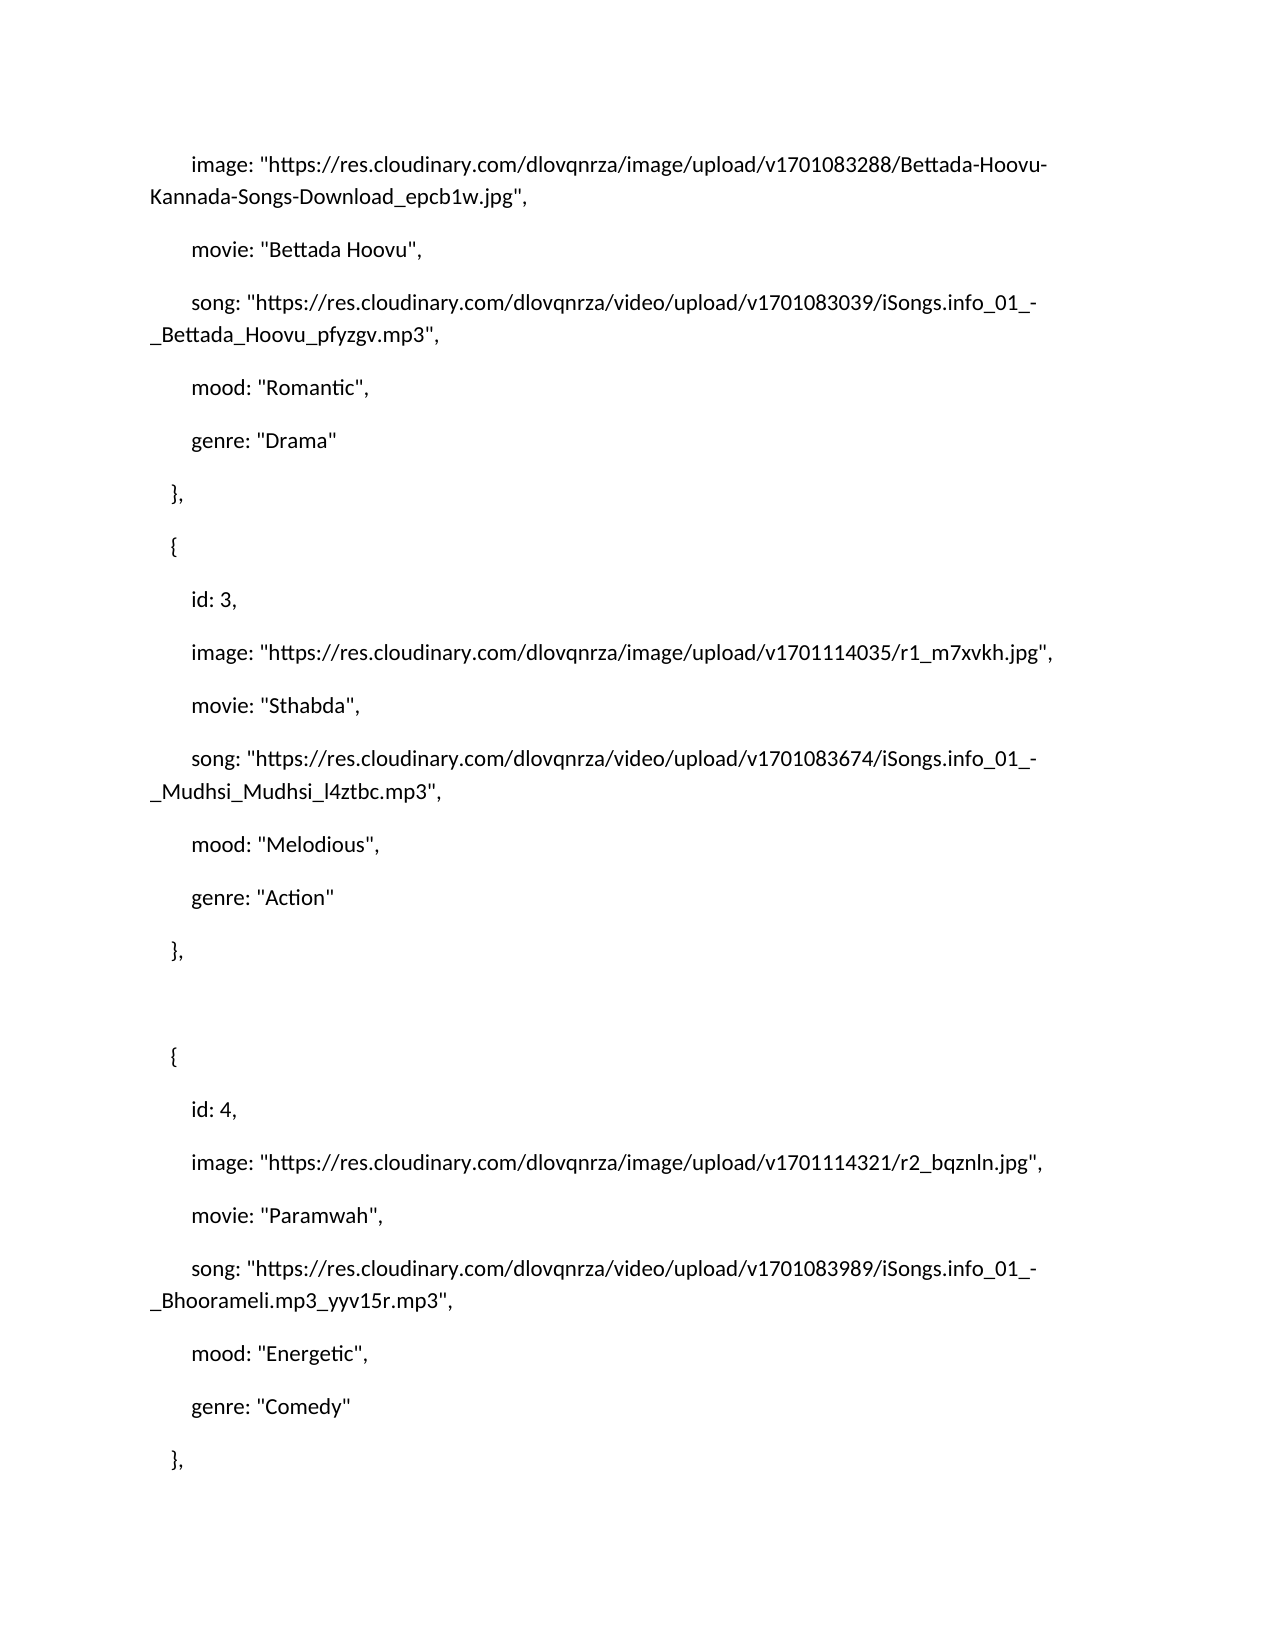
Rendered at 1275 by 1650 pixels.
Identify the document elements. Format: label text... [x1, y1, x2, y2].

text mood: "Romantic", [150, 373, 1125, 401]
text mood: "Melodious", [150, 830, 1125, 858]
text song: "https://res.cloudinary.com/dlovqnrza/video/upload/v1701083039/iSongs.info_01_-_Bettada_Hoovu_pfyzgv.mp3", [150, 288, 1125, 348]
text genre: "Comedy" [150, 1392, 1125, 1420]
text { [150, 532, 1125, 561]
text }, [150, 479, 1125, 507]
text id: 3, [150, 586, 1125, 613]
text song: "https://res.cloudinary.com/dlovqnrza/video/upload/v1701083674/iSongs.info_01_-_Mudhsi_Mudhsi_l4ztbc.mp3", [150, 744, 1125, 805]
text image: "https://res.cloudinary.com/dlovqnrza/image/upload/v1701114035/r1_m7xvkh.jpg", [150, 638, 1125, 667]
text genre: "Drama" [150, 426, 1125, 454]
text movie: "Paramwah", [150, 1201, 1125, 1229]
text song: "https://res.cloudinary.com/dlovqnrza/video/upload/v1701083989/iSongs.info_01_-_Bhoorameli.mp3_yyv15r.mp3", [150, 1254, 1125, 1314]
text image: "https://res.cloudinary.com/dlovqnrza/image/upload/v1701083288/Bettada-Hoovu-Kannada-Songs-Download_epcb1w.jpg", [150, 150, 1125, 210]
text movie: "Sthabda", [150, 692, 1125, 719]
text movie: "Bettada Hoovu", [150, 235, 1125, 263]
text image: "https://res.cloudinary.com/dlovqnrza/image/upload/v1701114321/r2_bqznln.jpg", [150, 1148, 1125, 1176]
text }, [150, 1445, 1125, 1473]
text mood: "Energetic", [150, 1339, 1125, 1367]
text }, [150, 936, 1125, 964]
text { [150, 1042, 1125, 1070]
text id: 4, [150, 1095, 1125, 1123]
text genre: "Action" [150, 883, 1125, 911]
